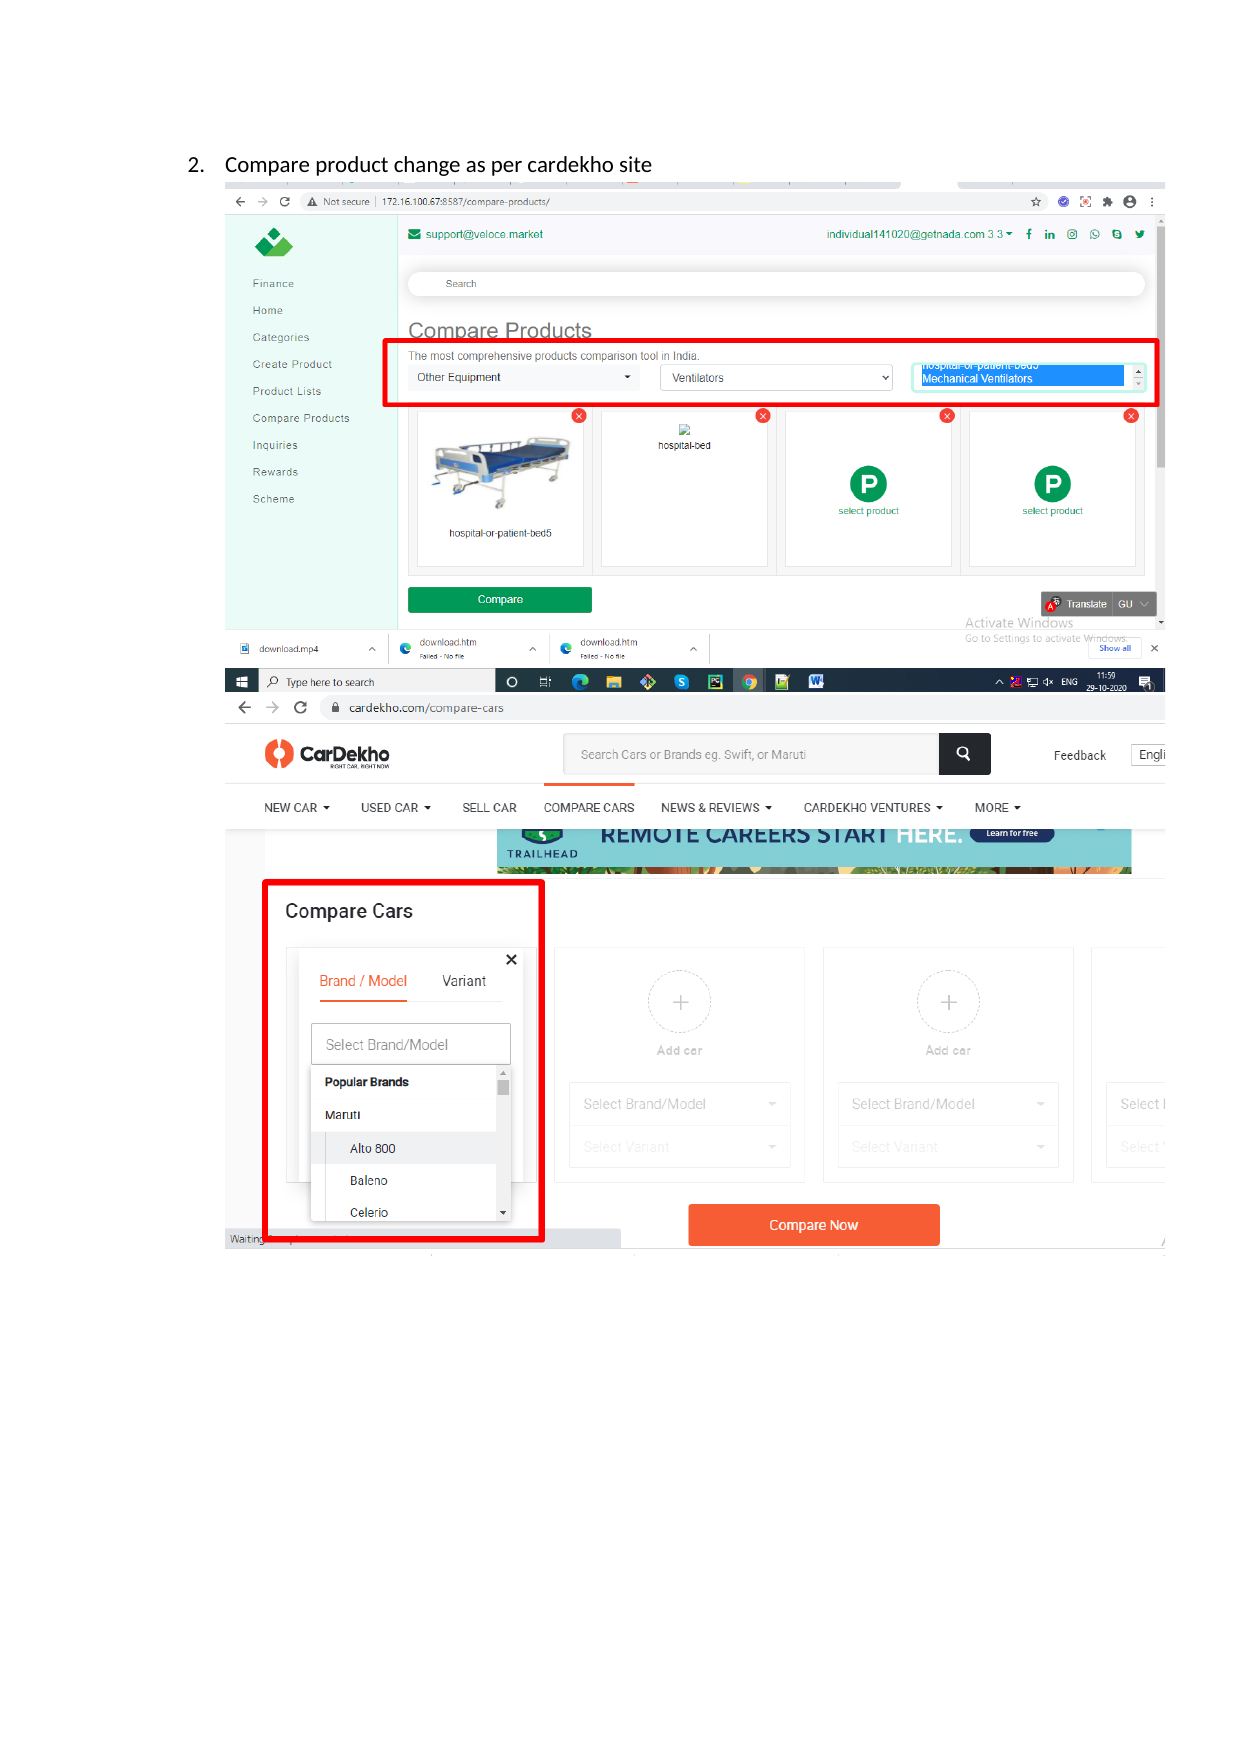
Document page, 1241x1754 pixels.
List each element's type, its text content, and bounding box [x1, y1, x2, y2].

picture [225, 693, 1166, 1256]
picture [225, 182, 1166, 692]
list Compare product change as per cardekho site [187, 150, 1090, 178]
